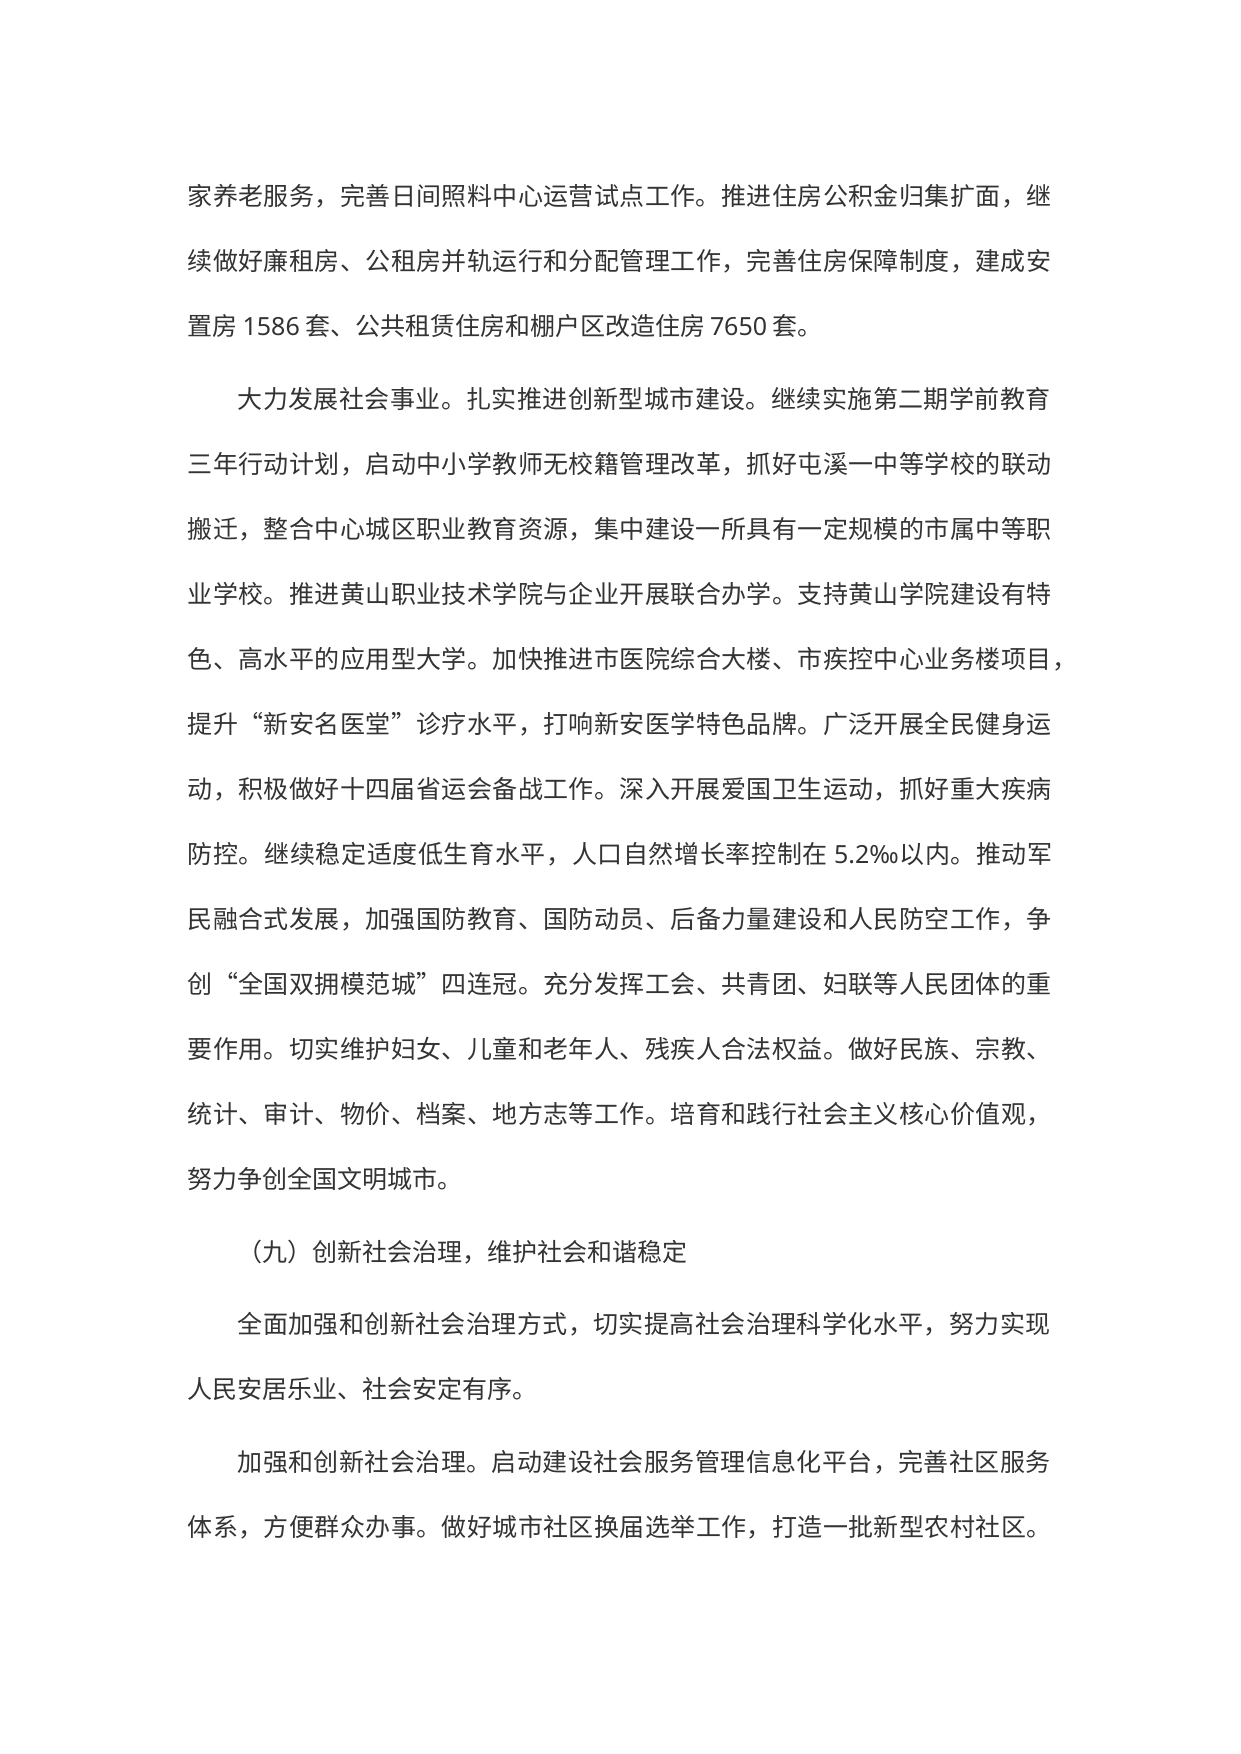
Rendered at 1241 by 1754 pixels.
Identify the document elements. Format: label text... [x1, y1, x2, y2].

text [187, 162, 1053, 357]
text 大力发展社会事业。扎实推进创新型城市建设。继续实施第二期学前教育三年行动计划，启动中小学教师无校籍管理改革，抓好屯溪一中等学校的联动搬迁，整合中心城区职业教育资源，集中建设一所具有一定规模的市属中等职业学校。推进黄山职业技术学院与企业开展联合办学。支持黄山学院建设有特色、高水平的应用型大学。加快推进市医院综合大楼、市疾控中心业务楼项目，提升“新安名医堂”诊疗水平，打响新安医学特色品牌。广泛开展全民健身运动，积极做好十四届省运会备战工作。深入开展爱国卫生运动，抓好重大疾病防控。继续稳定适度低生育水平，人口自然增长率控制在5.2‰以内。推动军民融合式发展，加强国防教育、国防动员、后备力量建设和人民防空工作，争创“全国双拥模范城”四连冠。充分发挥工会、共青团、妇联等人民团体的重要作用。切实维护妇女、儿童和老年人、残疾人合法权益。做好民族、宗教、统计、审计、物价、档案、地方志等工作。培育和践行社会主义核心价值观，努力争创全国文明城市。 [187, 365, 1053, 1210]
text （九）创新社会治理，维护社会和谐稳定 [187, 1218, 1053, 1283]
text 全面加强和创新社会治理方式，切实提高社会治理科学化水平，努力实现人民安居乐业、社会安定有序。 [187, 1290, 1053, 1420]
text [187, 1428, 1053, 1558]
